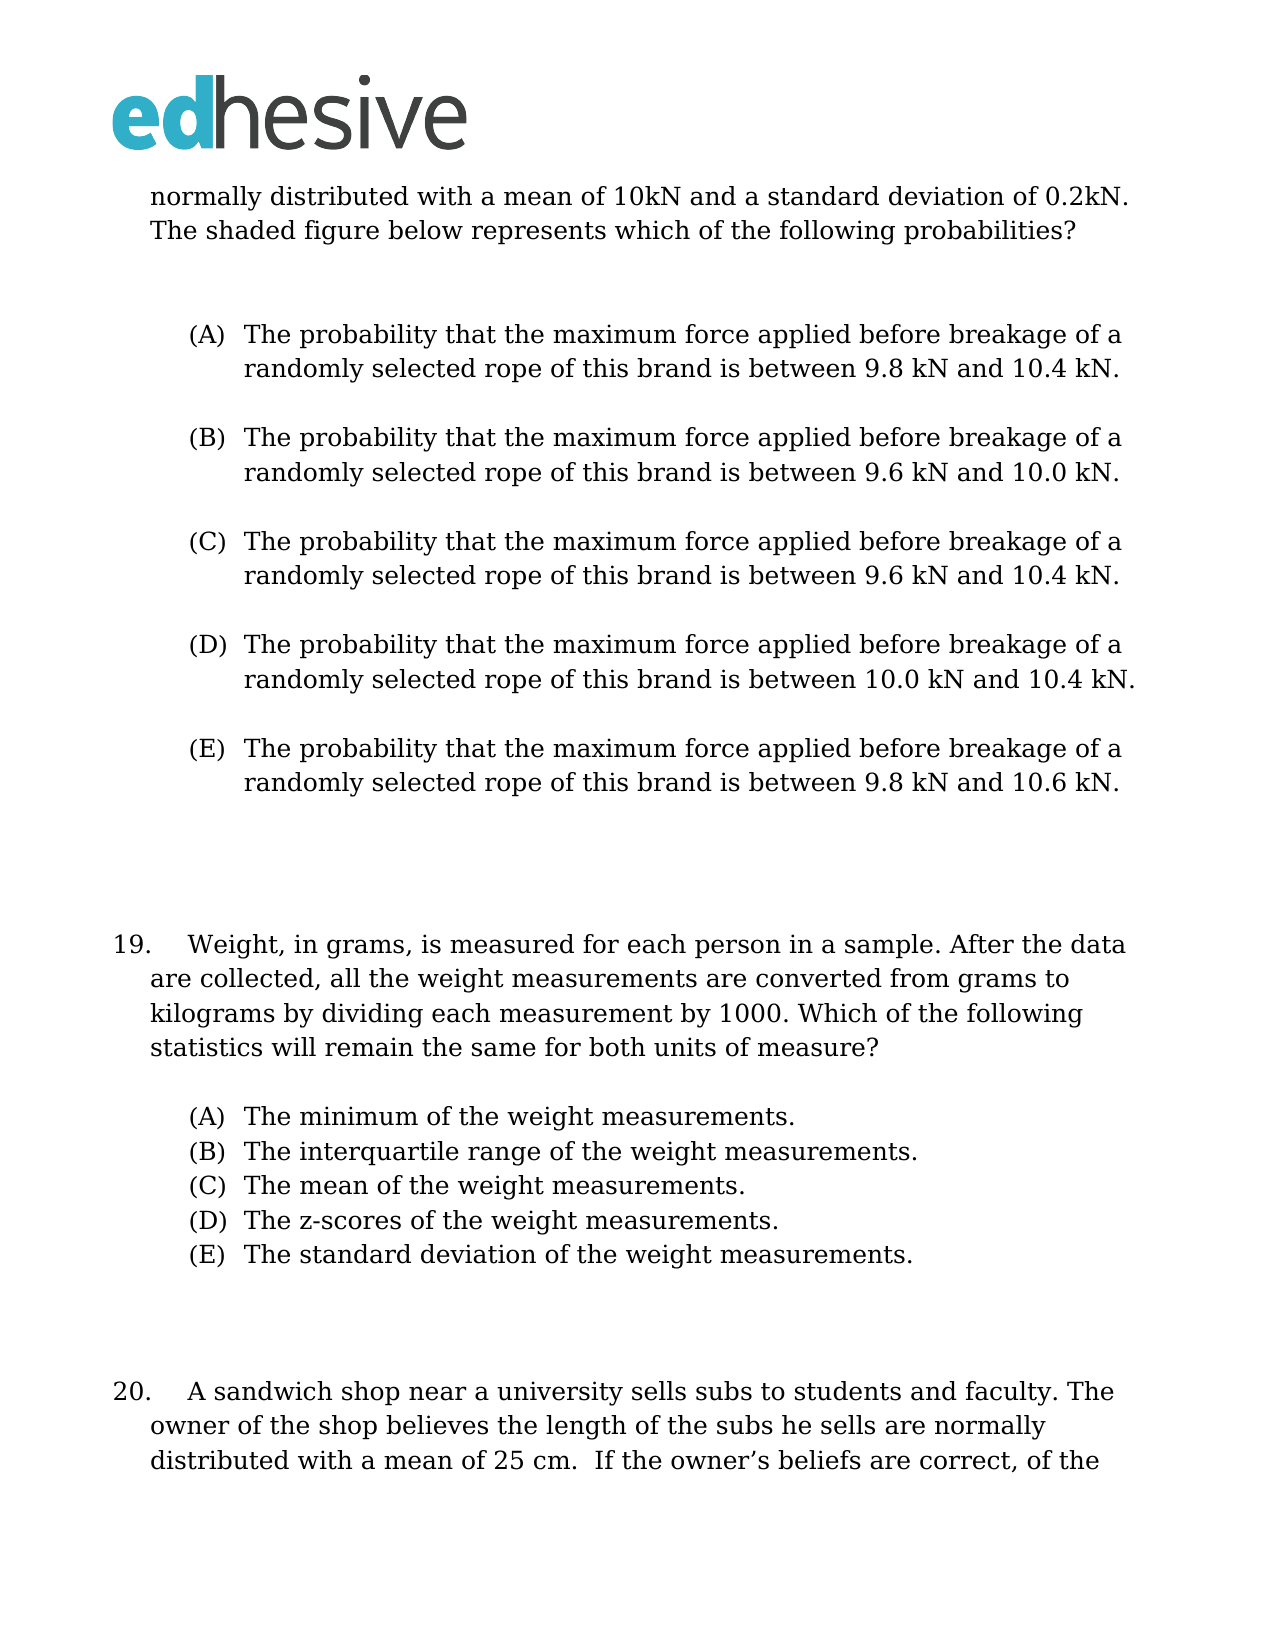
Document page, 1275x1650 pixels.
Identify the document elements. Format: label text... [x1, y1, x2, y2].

list The probability that the maximum force applied before breakage of a randomly selected rope of this brand is between 9.8 kN and 10.6 kN. [187, 732, 1162, 797]
picture [112, 75, 467, 150]
list The probability that the maximum force applied before breakage of a randomly selected rope of this brand is between 9.6 kN and 10.4 kN. [187, 525, 1162, 590]
list The interquartile range of the weight measurements. [187, 1135, 1162, 1165]
list The probability that the maximum force applied before breakage of a randomly selected rope of this brand is between 10.0 kN and 10.4 kN. [187, 629, 1162, 693]
list The probability that the maximum force applied before breakage of a randomly selected rope of this brand is between 9.6 kN and 10.0 kN. [187, 422, 1162, 486]
list The mean of the weight measurements. [187, 1170, 1162, 1200]
list Weight, in grams, is measured for each person in a sample. After the data are collected, all the weight measurements are converted from grams to kilograms by dividing each measurement by 1000. Which of the following statistics will remain the same for both units of measure? [112, 928, 1162, 1062]
list The z-scores of the weight measurements. [187, 1204, 1162, 1234]
list The standard deviation of the weight measurements. [187, 1239, 1162, 1269]
list The probability that the maximum force applied before breakage of a randomly selected rope of this brand is between 9.8 kN and 10.4 kN. [187, 318, 1162, 383]
list The minimum of the weight measurements. [187, 1101, 1162, 1131]
